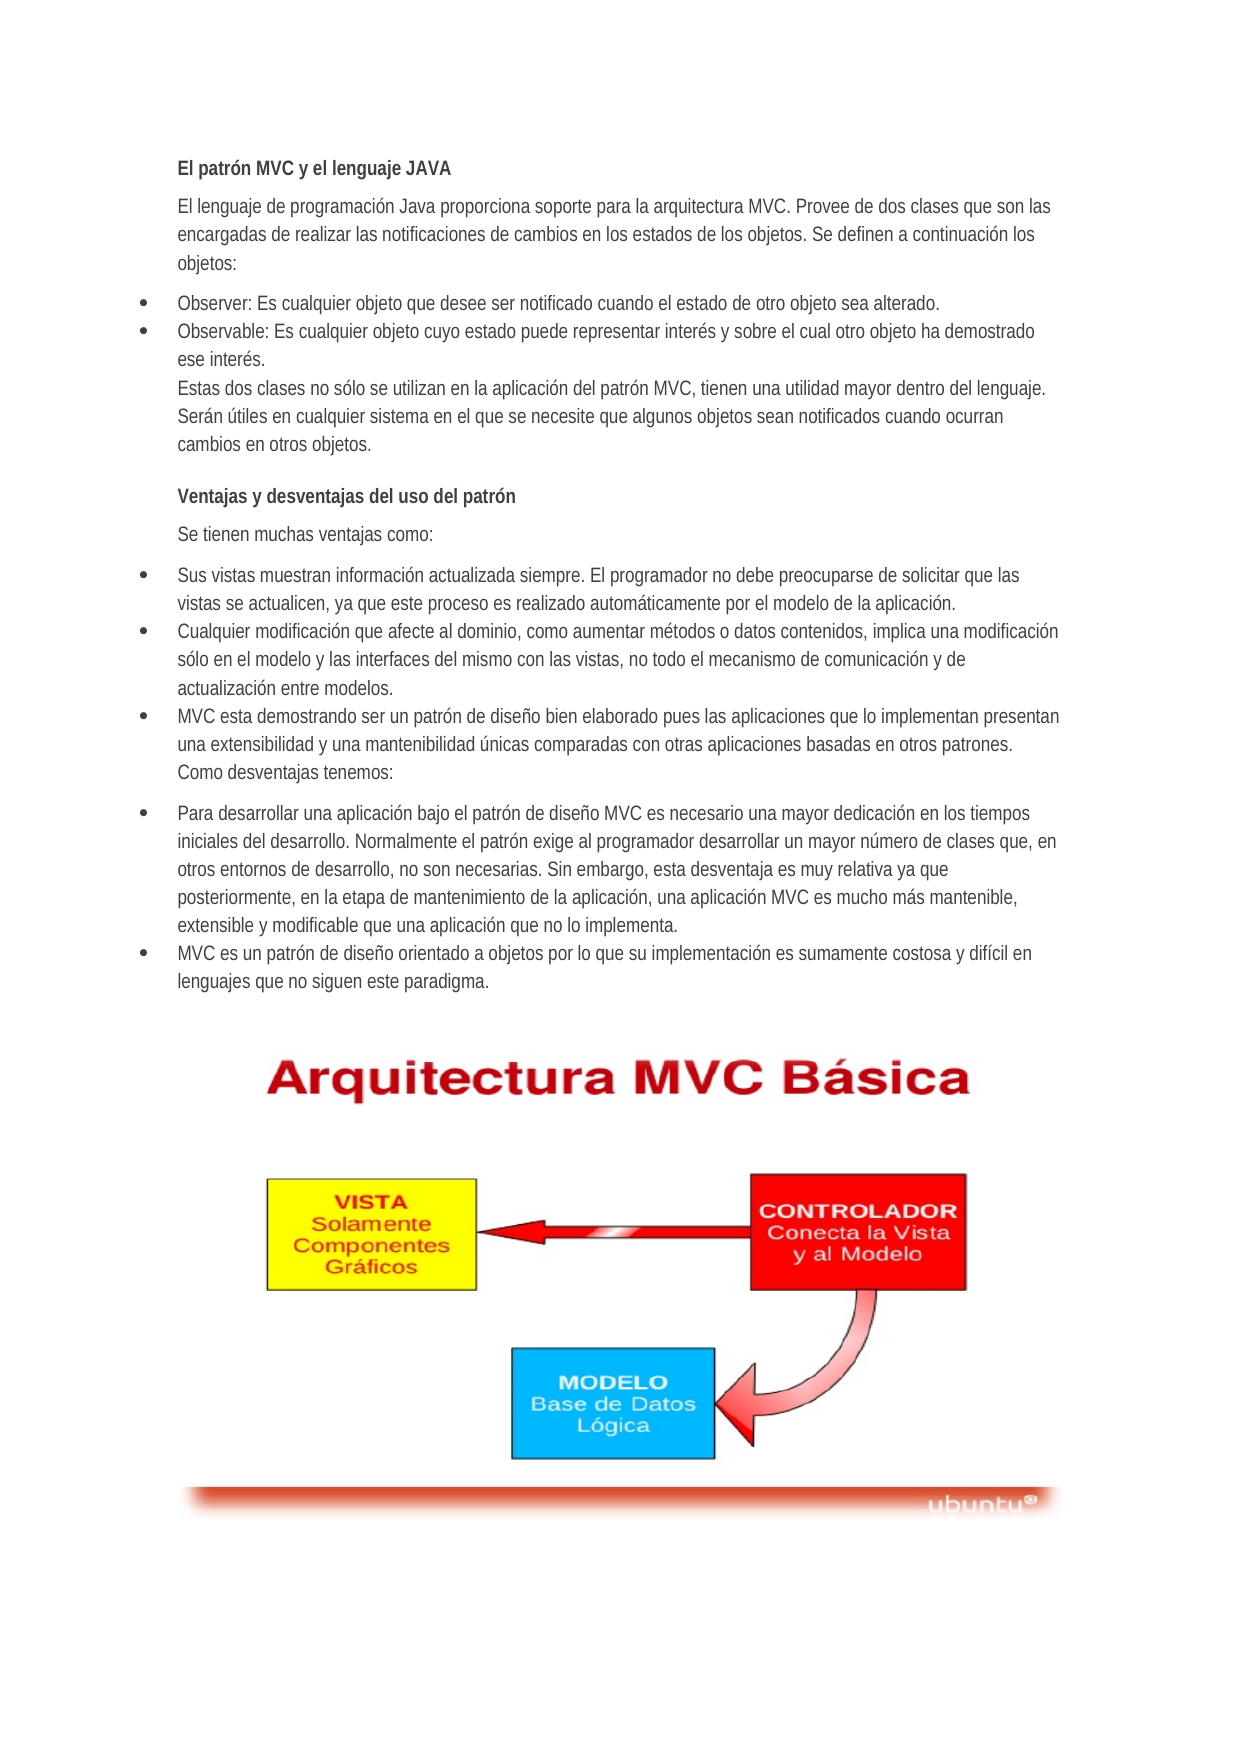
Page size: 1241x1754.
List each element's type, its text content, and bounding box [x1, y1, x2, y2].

list Sus vistas muestran información actualizada siempre. El programador no debe preocuparse de solicitar que las vistas se actualicen, ya que este proceso es realizado automáticamente por el modelo de la aplicación. [140, 559, 1063, 615]
subtitle El patrón MVC y el lenguaje JAVA [177, 148, 1063, 180]
list Observer: Es cualquier objeto que desee ser notificado cuando el estado de otro objeto sea alterado. [140, 287, 1063, 315]
list Observable: Es cualquier objeto cuyo estado puede representar interés y sobre el cual otro objeto ha demostrado ese interés. [140, 315, 1063, 371]
list Para desarrollar una aplicación bajo el patrón de diseño MVC es necesario una mayor dedicación en los tiempos iniciales del desarrollo. Normalmente el patrón exige al programador desarrollar un mayor número de clases que, en otros entornos de desarrollo, no son necesarias. Sin embargo, esta desventaja es muy relativa ya que posteriormente, en la etapa de mantenimiento de la aplicación, una aplicación MVC es mucho más mantenible, extensible y modificable que una aplicación que no lo implementa. [140, 796, 1063, 937]
list MVC es un patrón de diseño orientado a objetos por lo que su implementación es sumamente costosa y difícil en lenguajes que no siguen este paradigma. [140, 937, 1063, 993]
text Se tienen muchas ventajas como: [177, 518, 1063, 546]
picture [206, 1064, 1036, 1493]
text Ventajas y desventajas del uso del patrón [177, 476, 1063, 508]
text Como desventajas tenemos: [177, 756, 1063, 784]
text El lenguaje de programación Java proporciona soporte para la arquitectura MVC. Provee de dos clases que son las encargadas de realizar las notificaciones de cambios en los estados de los objetos. Se definen a continuación los objetos: [177, 190, 1063, 274]
list MVC esta demostrando ser un patrón de diseño bien elaborado pues las aplicaciones que lo implementan presentan una extensibilidad y una mantenibilidad únicas comparadas con otras aplicaciones basadas en otros patrones. [140, 699, 1063, 756]
list Cualquier modificación que afecte al dominio, como aumentar métodos o datos contenidos, implica una modificación sólo en el modelo y las interfaces del mismo con las vistas, no todo el mecanismo de comunicación y de actualización entre modelos. [140, 615, 1063, 699]
text Estas dos clases no sólo se utilizan en la aplicación del patrón MVC, tienen una utilidad mayor dentro del lenguaje. Serán útiles en cualquier sistema en el que se necesite que algunos objetos sean notificados cuando ocurran cambios en otros objetos. [177, 371, 1063, 456]
